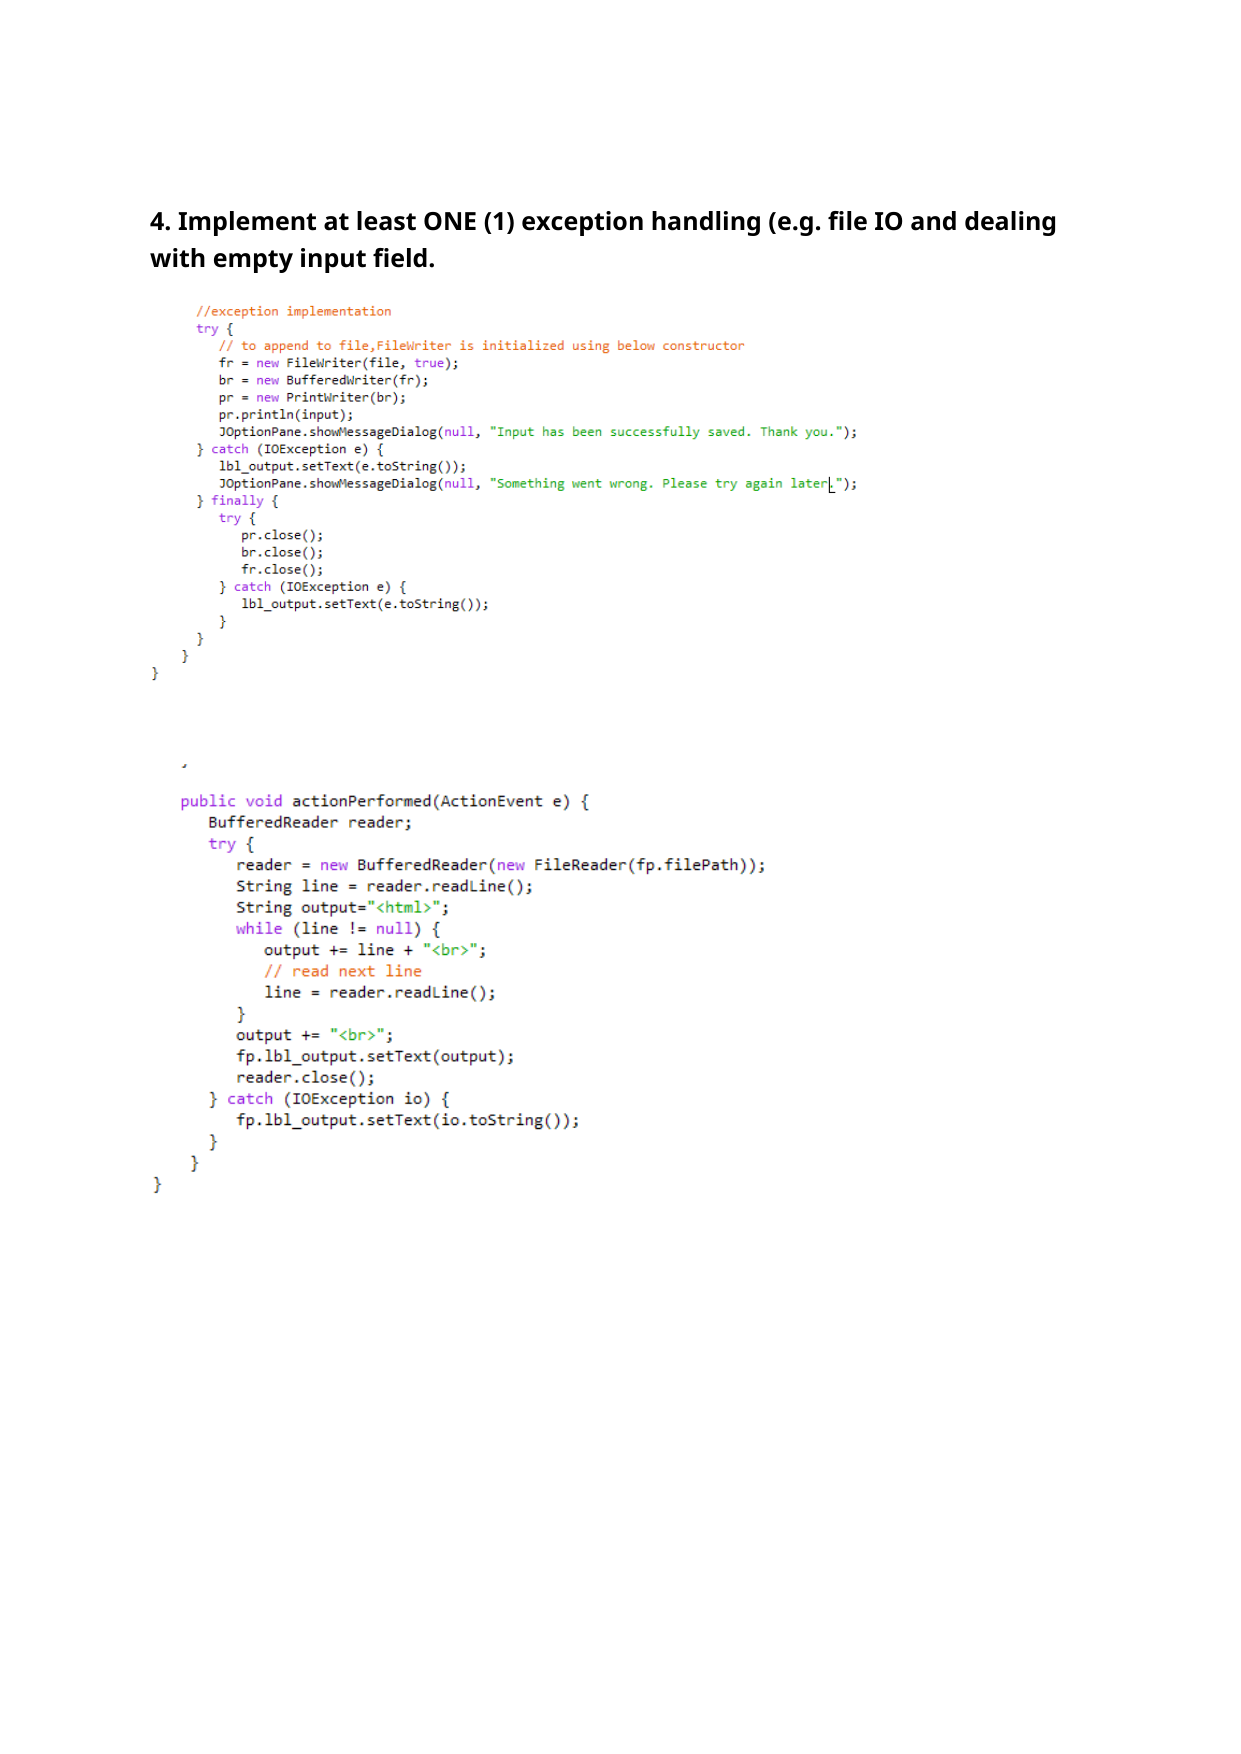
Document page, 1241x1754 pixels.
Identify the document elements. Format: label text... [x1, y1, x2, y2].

picture [150, 293, 1091, 692]
text 4. Implement at least ONE (1) exception handling (e.g. file IO and dealing with empty input field. [150, 203, 1090, 274]
picture [150, 764, 1091, 1221]
